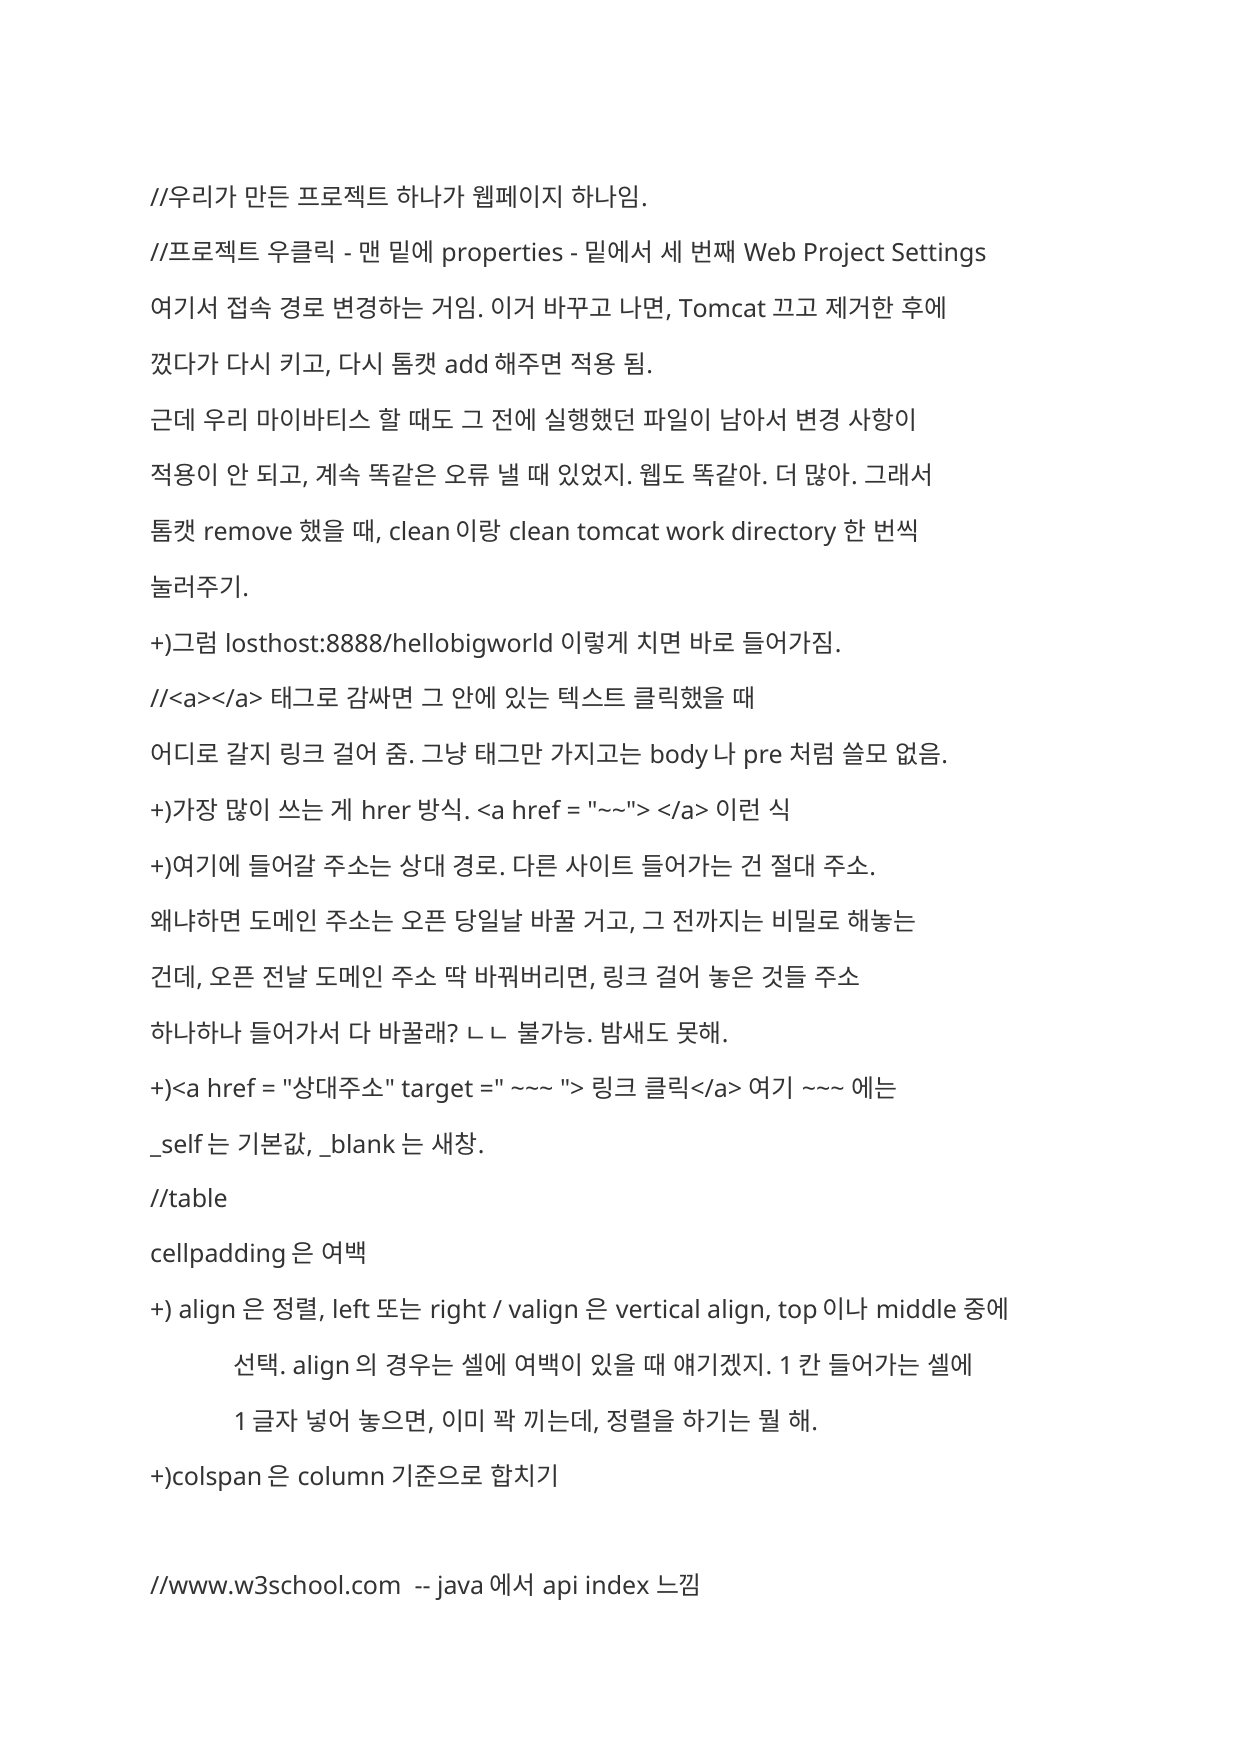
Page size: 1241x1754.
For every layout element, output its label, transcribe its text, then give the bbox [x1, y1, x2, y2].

text 하나하나 들어가서 다 바꿀래? ㄴㄴ 불가능. 밤새도 못해. [150, 1013, 1090, 1049]
text 적용이 안 되고, 계속 똑같은 오류 낼 때 있었지. 웹도 똑같아. 더 많아. 그래서 [150, 456, 1090, 492]
text 톰캣 remove 했을 때, clean이랑 clean tomcat work directory 한 번씩 [150, 512, 1090, 548]
text cellpadding은 여백 [150, 1234, 1090, 1270]
text +)<a href = "상대주소" target =" ~~~ "> 링크 클릭</a> 여기 ~~~ 에는 [150, 1069, 1090, 1105]
text //<a></a> 태그로 감싸면 그 안에 있는 텍스트 클릭했을 때 [150, 679, 1090, 715]
text 눌러주기. [150, 567, 1090, 603]
text 선택. align의 경우는 셀에 여백이 있을 때 얘기겠지. 1칸 들어가는 셀에 [150, 1345, 1090, 1381]
text +)여기에 들어갈 주소는 상대 경로. 다른 사이트 들어가는 건 절대 주소. [150, 846, 1090, 882]
text //table [150, 1180, 1090, 1214]
text //www.w3school.com -- java에서 api index 느낌 [150, 1566, 1090, 1602]
text +) align 은 정렬, left 또는 right / valign 은 vertical align, top이나 middle 중에 [150, 1289, 1090, 1326]
text //우리가 만든 프로젝트 하나가 웹페이지 하나임. [150, 177, 1090, 213]
text 여기서 접속 경로 변경하는 거임. 이거 바꾸고 나면, Tomcat 끄고 제거한 후에 [150, 289, 1090, 325]
text 껐다가 다시 키고, 다시 톰캣 add해주면 적용 됨. [150, 344, 1090, 381]
text +)colspan은 column 기준으로 합치기 [150, 1457, 1090, 1493]
text +)그럼 losthost:8888/hellobigworld 이렇게 치면 바로 들어가짐. [150, 623, 1090, 659]
text 근데 우리 마이바티스 할 때도 그 전에 실행했던 파일이 남아서 변경 사항이 [150, 400, 1090, 436]
text _self는 기본값, _blank 는 새창. [150, 1124, 1090, 1161]
text //프로젝트 우클릭 - 맨 밑에 properties - 밑에서 세 번째 Web Project Settings [150, 233, 1090, 269]
text 왜냐하면 도메인 주소는 오픈 당일날 바꿀 거고, 그 전까지는 비밀로 해놓는 [150, 902, 1090, 938]
text +)가장 많이 쓰는 게 hrer 방식. <a href = "~~"> </a> 이런 식 [150, 790, 1090, 826]
text 건데, 오픈 전날 도메인 주소 딱 바꿔버리면, 링크 걸어 놓은 것들 주소 [150, 957, 1090, 994]
text 1글자 넣어 놓으면, 이미 꽉 끼는데, 정렬을 하기는 뭘 해. [150, 1401, 1090, 1437]
text 어디로 갈지 링크 걸어 줌. 그냥 태그만 가지고는 body나 pre 처럼 쓸모 없음. [150, 734, 1090, 771]
